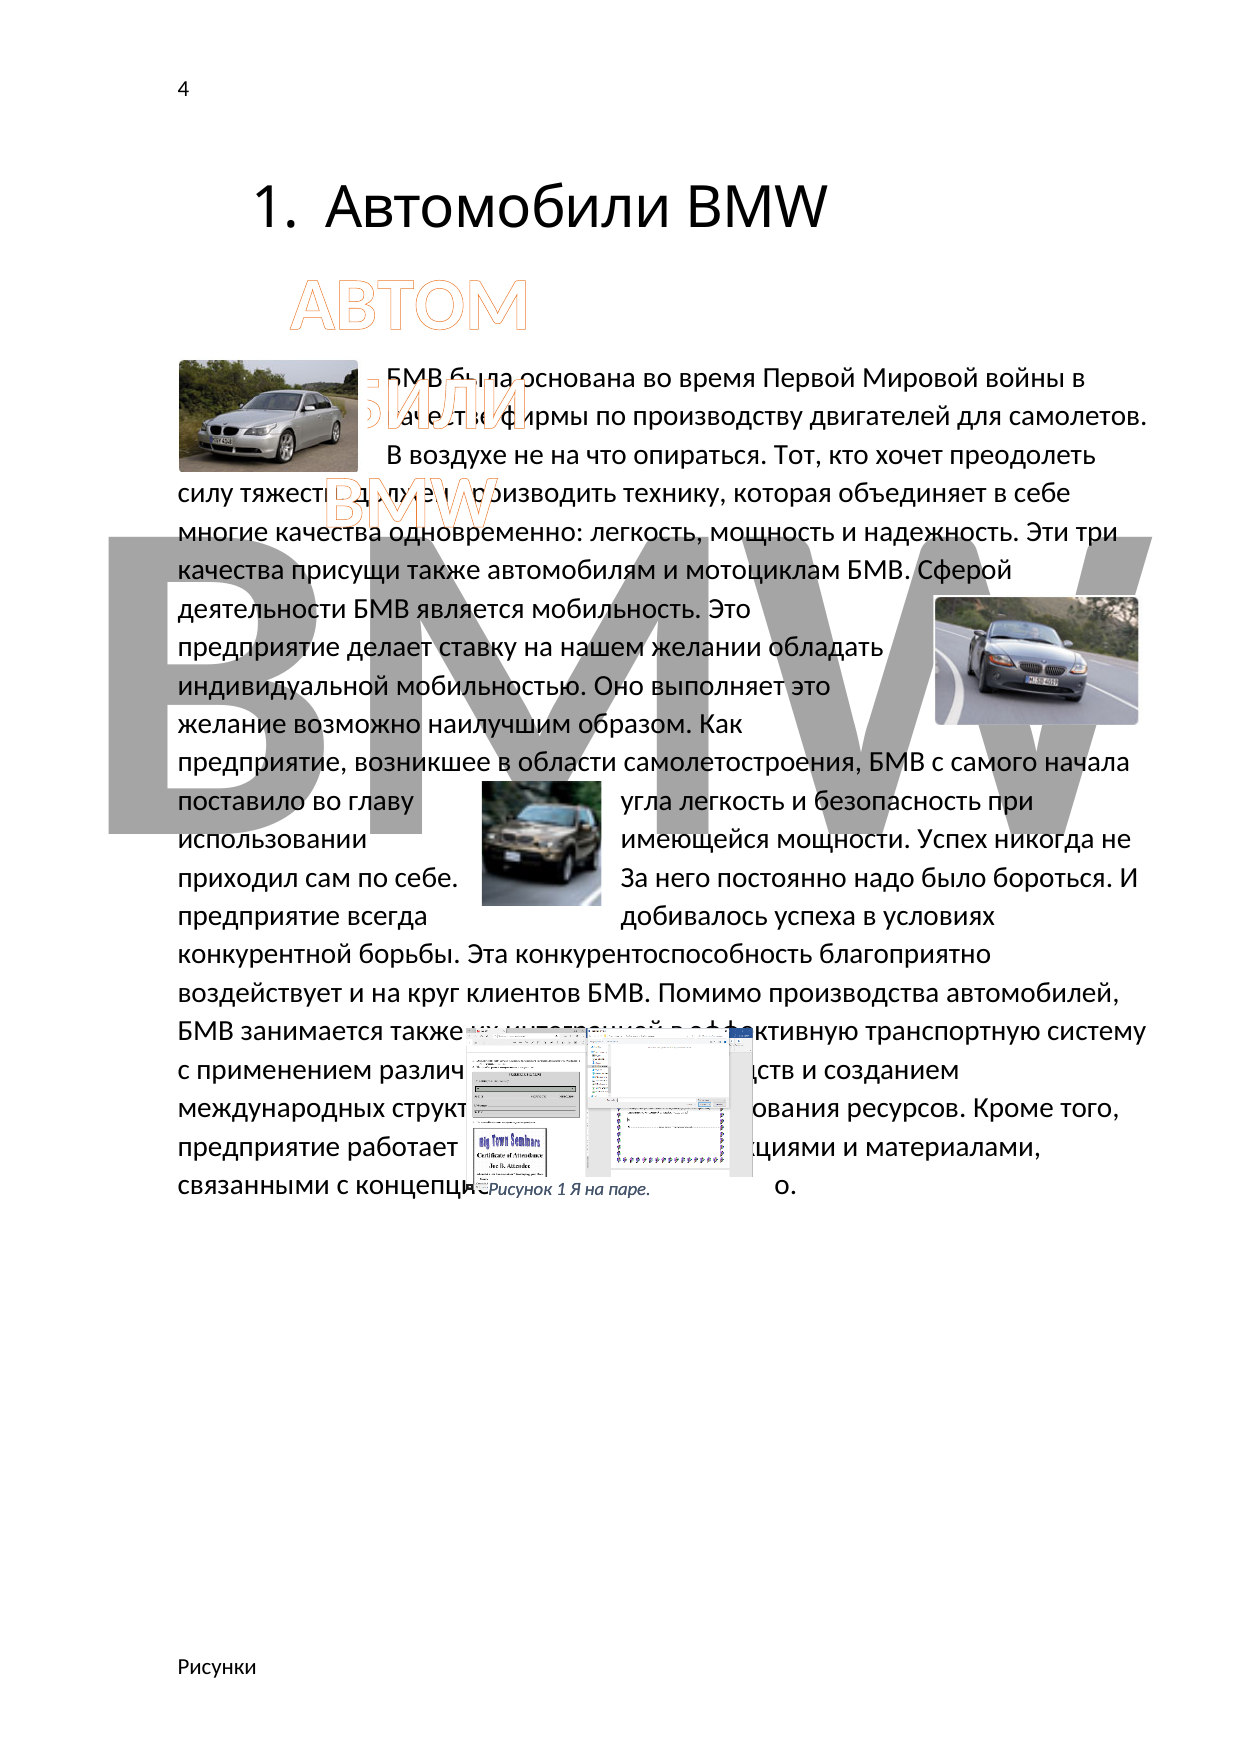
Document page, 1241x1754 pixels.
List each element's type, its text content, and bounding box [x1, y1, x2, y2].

text БМВ была основана во время Первой Мировой войны в качестве фирмы по производству двигателей для самолетов. В воздухе не на что опираться. Тот, кто хочет преодолеть силу тяжести, должен производить технику, которая объединяет в себе многие качества одновременно: легкость, мощность и надежность. Эти три качества присущи также автомобилям и мотоциклам БМВ. Сферой деятельности БМВ является мобильность. Это предприятие делает ставку на нашем желании обладать индивидуальной мобильностью. Оно выполняет это желание возможно наилучшим образом. Как предприятие, возникшее в области самолетостроения, БМВ с самого начала поставило во главу угла легкость и безопасность при использовании имеющейся мощности. Успех никогда не приходил сам по себе. За него постоянно надо было бороться. И предприятие всегда добивалось успеха в условиях конкурентной борьбы. Эта конкурентоспособность благоприятно воздействует и на круг клиентов БМВ. Помимо производства автомобилей, БМВ занимается также их интеграцией в эффективную транспортную систему с применением различных транспортных средств и созданием международных структур вторичного использования ресурсов. Кроме того, предприятие работает над техникой, конструкциями и материалами, связанными с концепцией автомобиля будущего. [177, 359, 1152, 1202]
picture [466, 1028, 753, 1190]
picture [479, 781, 601, 903]
title Автомобили BMW [251, 165, 1152, 244]
picture [932, 595, 1148, 724]
picture [176, 358, 368, 471]
